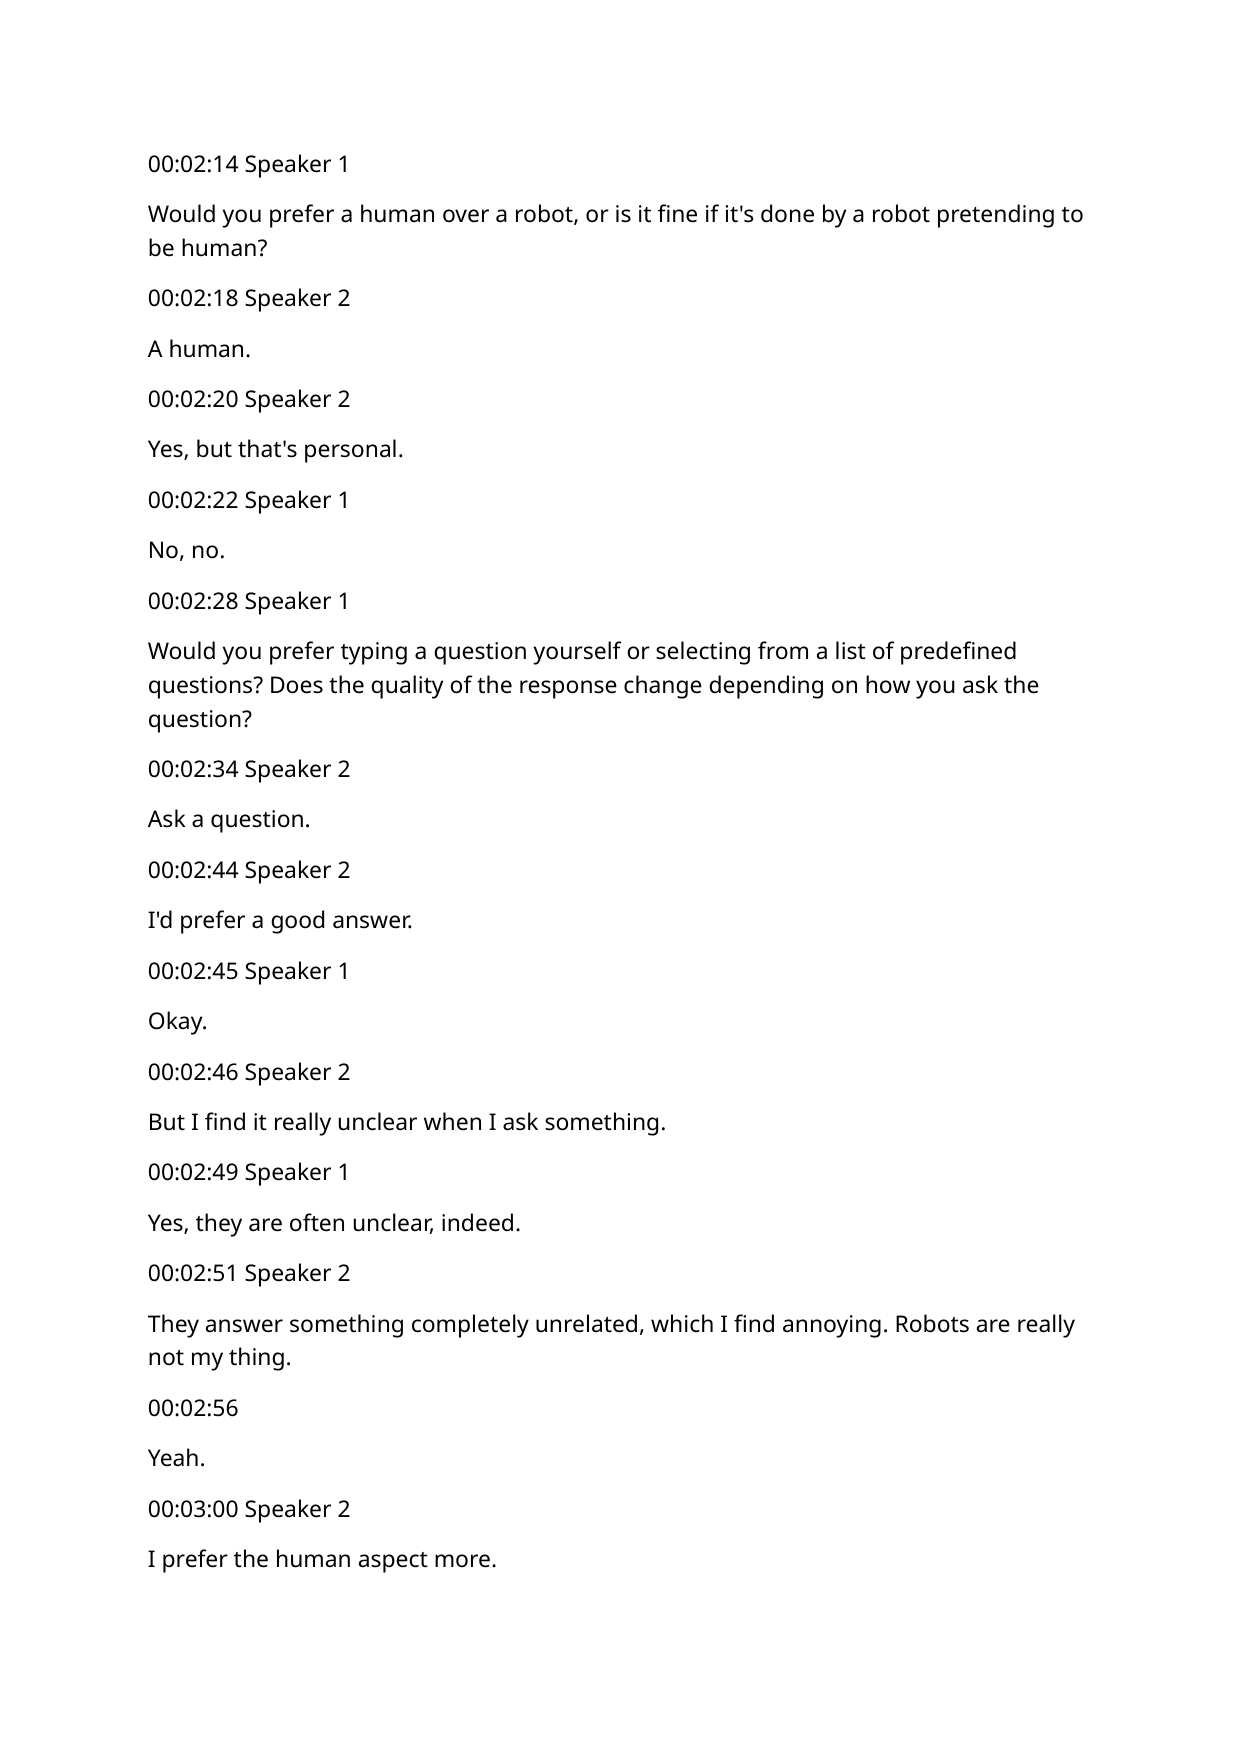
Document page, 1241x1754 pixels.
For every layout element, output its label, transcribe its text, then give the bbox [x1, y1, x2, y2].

text 00:02:51 Speaker 2 [148, 1257, 1093, 1288]
text 00:02:49 Speaker 1 [148, 1156, 1093, 1188]
text I'd prefer a good answer. [148, 904, 1093, 936]
text 00:03:00 Speaker 2 [148, 1493, 1093, 1524]
text I prefer the human aspect more. [148, 1543, 1093, 1574]
text 00:02:34 Speaker 2 [148, 753, 1093, 784]
text 00:02:46 Speaker 2 [148, 1056, 1093, 1087]
text 00:02:18 Speaker 2 [148, 282, 1093, 313]
text 00:02:45 Speaker 1 [148, 955, 1093, 986]
text 00:02:56 [148, 1392, 1093, 1423]
text 00:02:14 Speaker 1 [148, 148, 1093, 179]
text 00:02:22 Speaker 1 [148, 484, 1093, 515]
text Would you prefer a human over a robot, or is it fine if it's done by a robot pretending to be human? [148, 198, 1093, 263]
text 00:02:20 Speaker 2 [148, 383, 1093, 414]
text Yeah. [148, 1442, 1093, 1473]
text Would you prefer typing a question yourself or selecting from a list of predefined questions? Does the quality of the response change depending on how you ask the question? [148, 635, 1093, 734]
text Yes, they are often unclear, indeed. [148, 1207, 1093, 1238]
text 00:02:44 Speaker 2 [148, 854, 1093, 885]
text But I find it really unclear when I ask something. [148, 1106, 1093, 1137]
text Okay. [148, 1005, 1093, 1036]
text They answer something completely unrelated, which I find annoying. Robots are really not my thing. [148, 1308, 1093, 1373]
text Ask a question. [148, 803, 1093, 835]
text No, no. [148, 534, 1093, 566]
text A human. [148, 333, 1093, 364]
text 00:02:28 Speaker 1 [148, 585, 1093, 616]
text Yes, but that's personal. [148, 433, 1093, 465]
